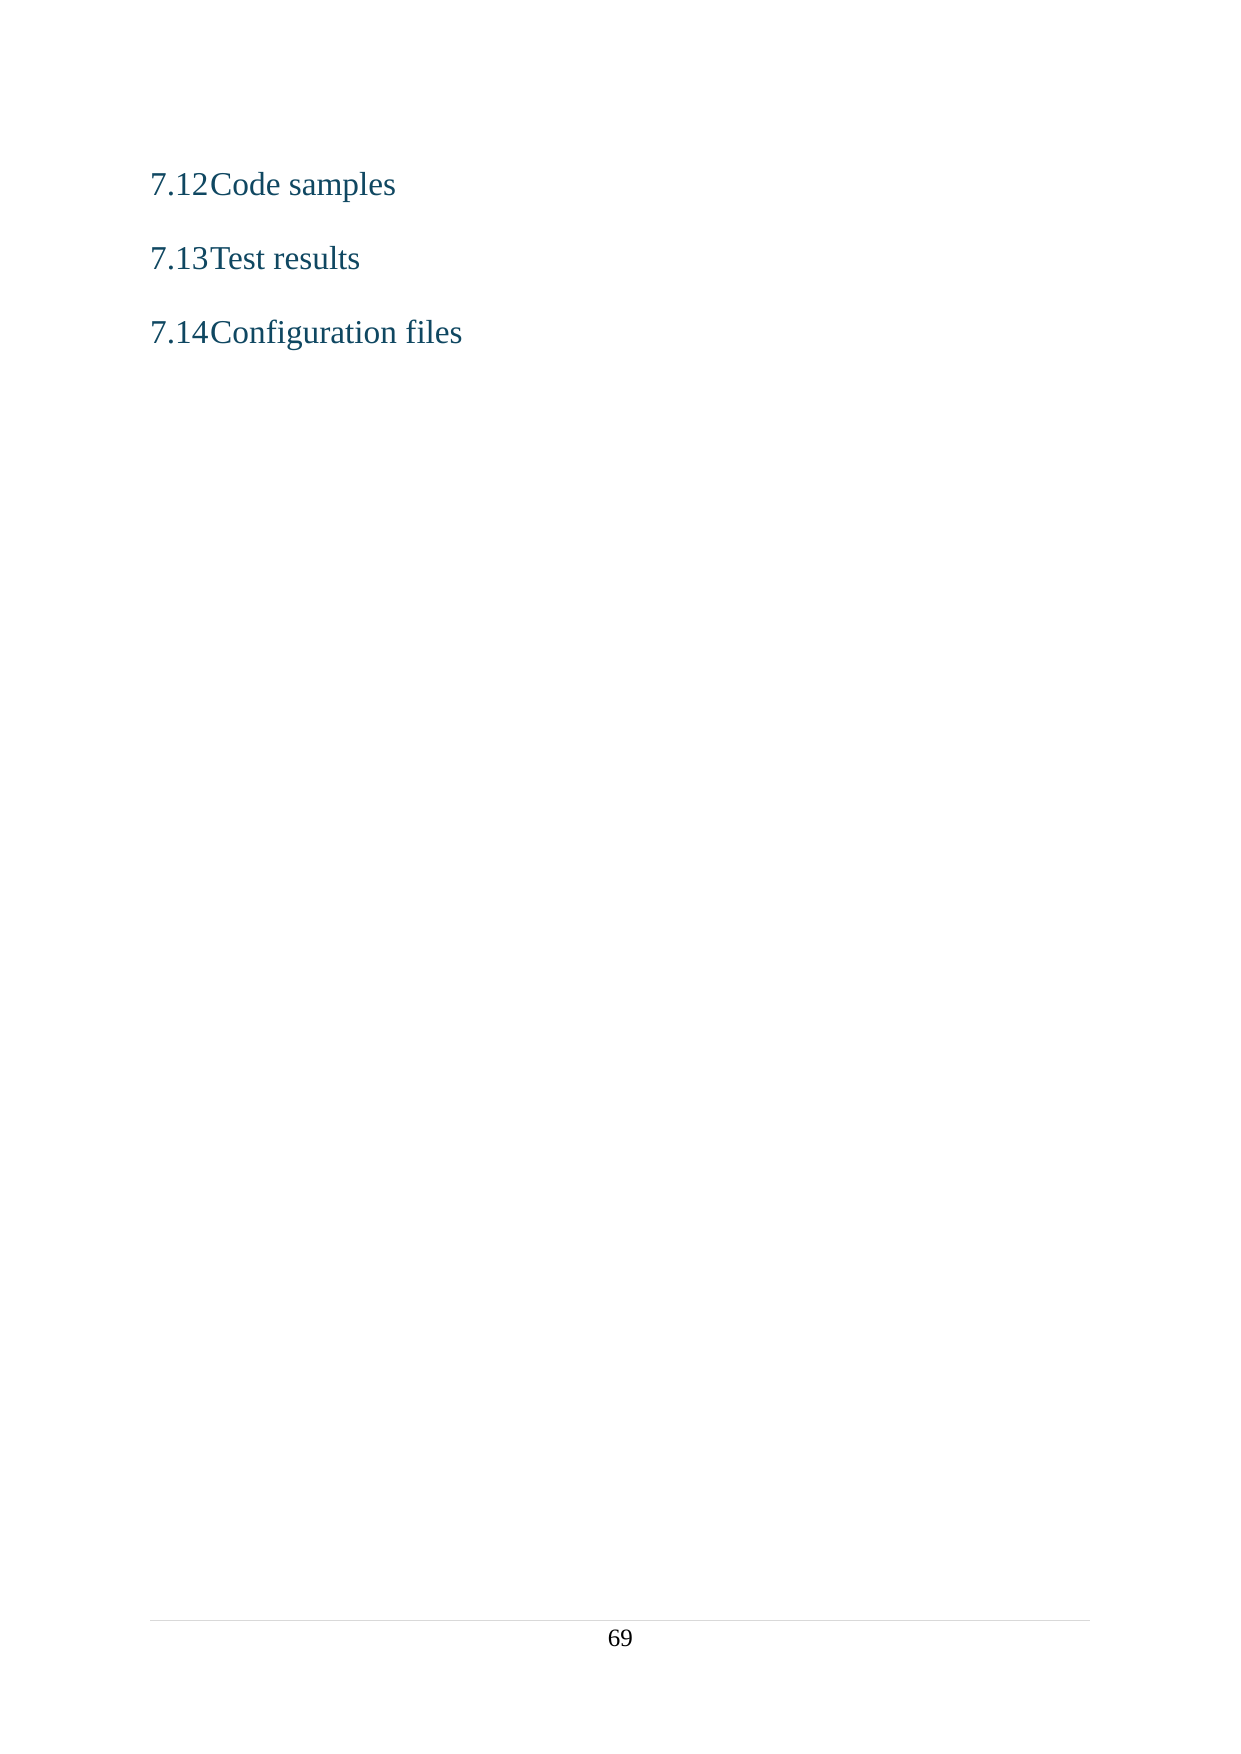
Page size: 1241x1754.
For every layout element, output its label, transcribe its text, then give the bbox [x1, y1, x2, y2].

subtitle Test results [150, 238, 1090, 277]
subtitle Configuration files [150, 313, 1090, 351]
subtitle Code samples [150, 164, 1090, 203]
